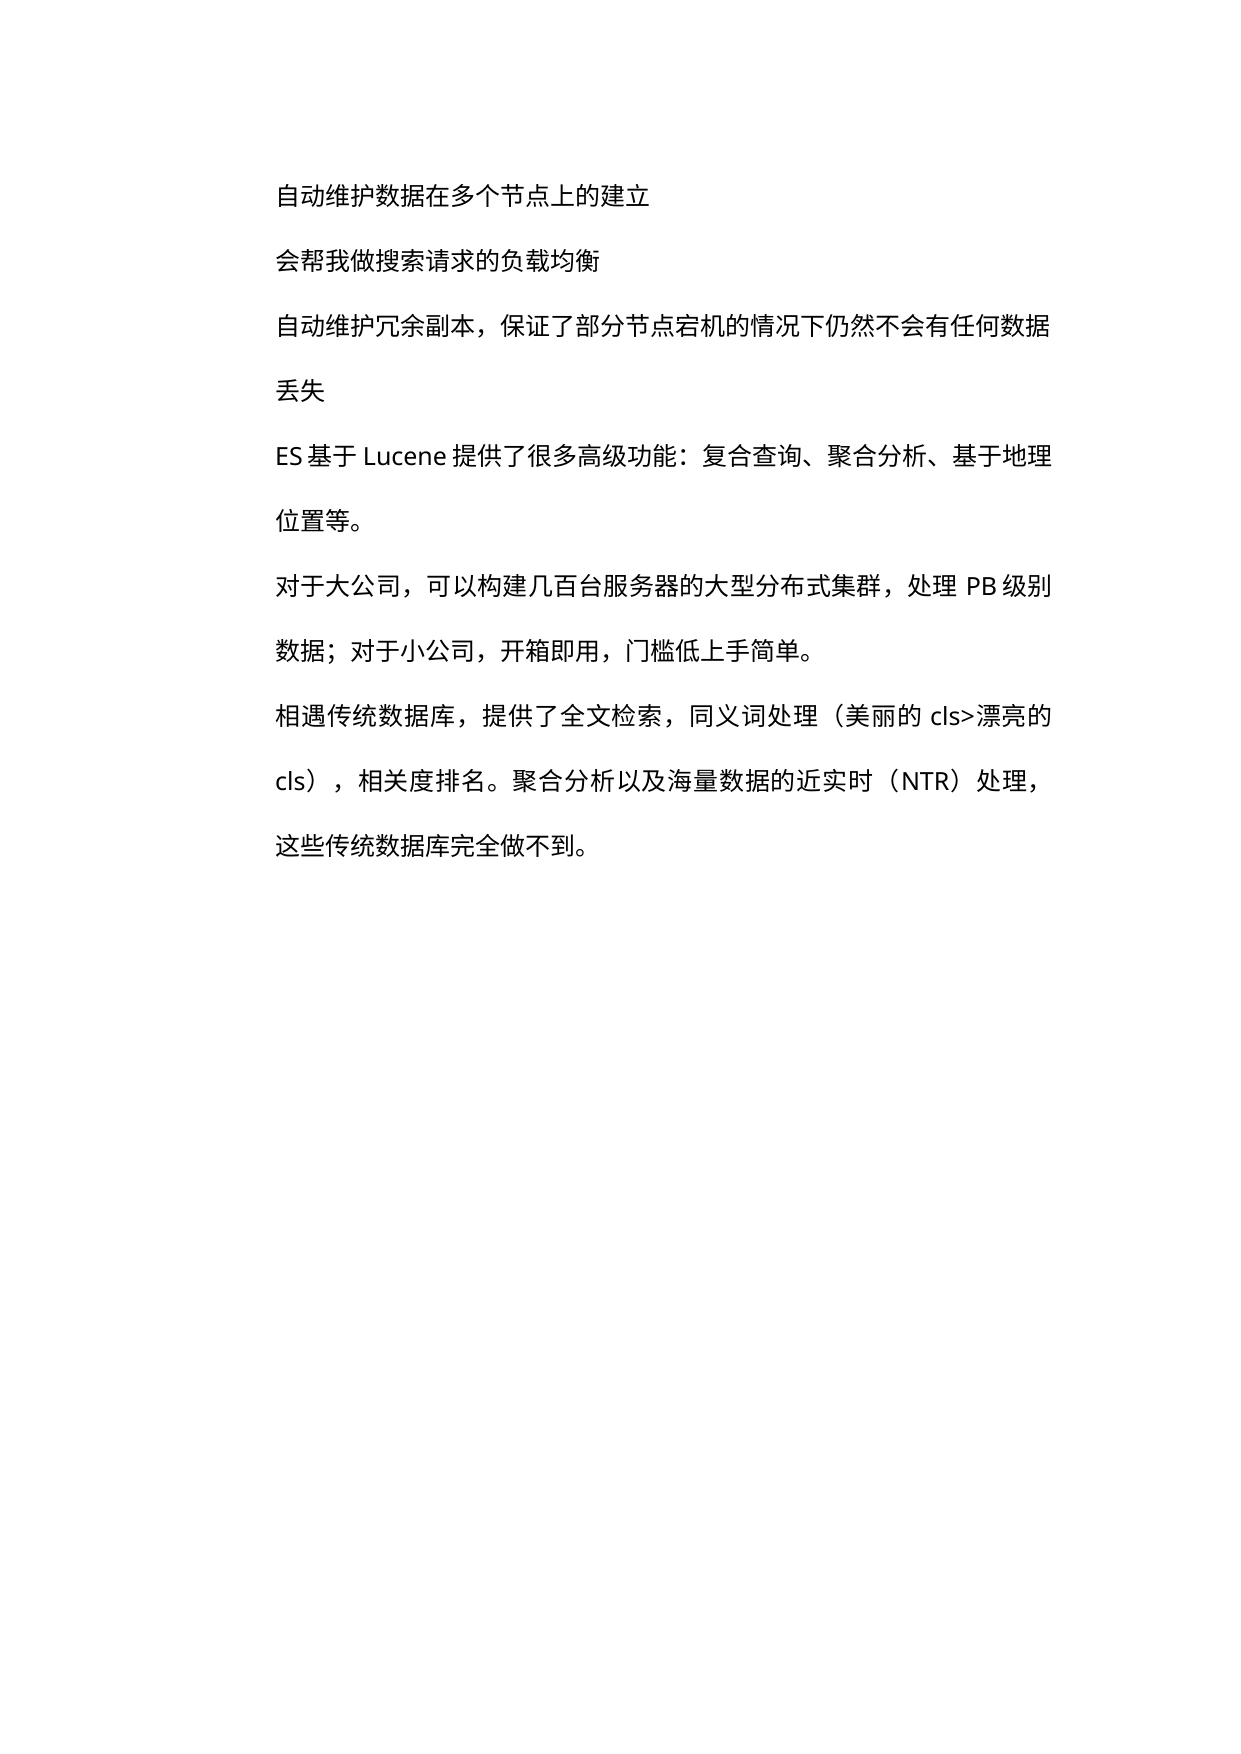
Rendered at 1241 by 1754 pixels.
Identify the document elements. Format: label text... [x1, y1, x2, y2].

list 自动维护冗余副本，保证了部分节点宕机的情况下仍然不会有任何数据丢失 [275, 292, 1053, 422]
list 相遇传统数据库，提供了全文检索，同义词处理（美丽的cls>漂亮的cls），相关度排名。聚合分析以及海量数据的近实时（NTR）处理，这些传统数据库完全做不到。 [275, 682, 1053, 877]
list 对于大公司，可以构建几百台服务器的大型分布式集群，处理PB级别数据；对于小公司，开箱即用，门槛低上手简单。 [275, 552, 1053, 682]
list 自动维护数据在多个节点上的建立 [275, 162, 1053, 227]
list ES基于Lucene提供了很多高级功能：复合查询、聚合分析、基于地理位置等。 [275, 422, 1053, 552]
list 会帮我做搜索请求的负载均衡 [275, 227, 1053, 292]
